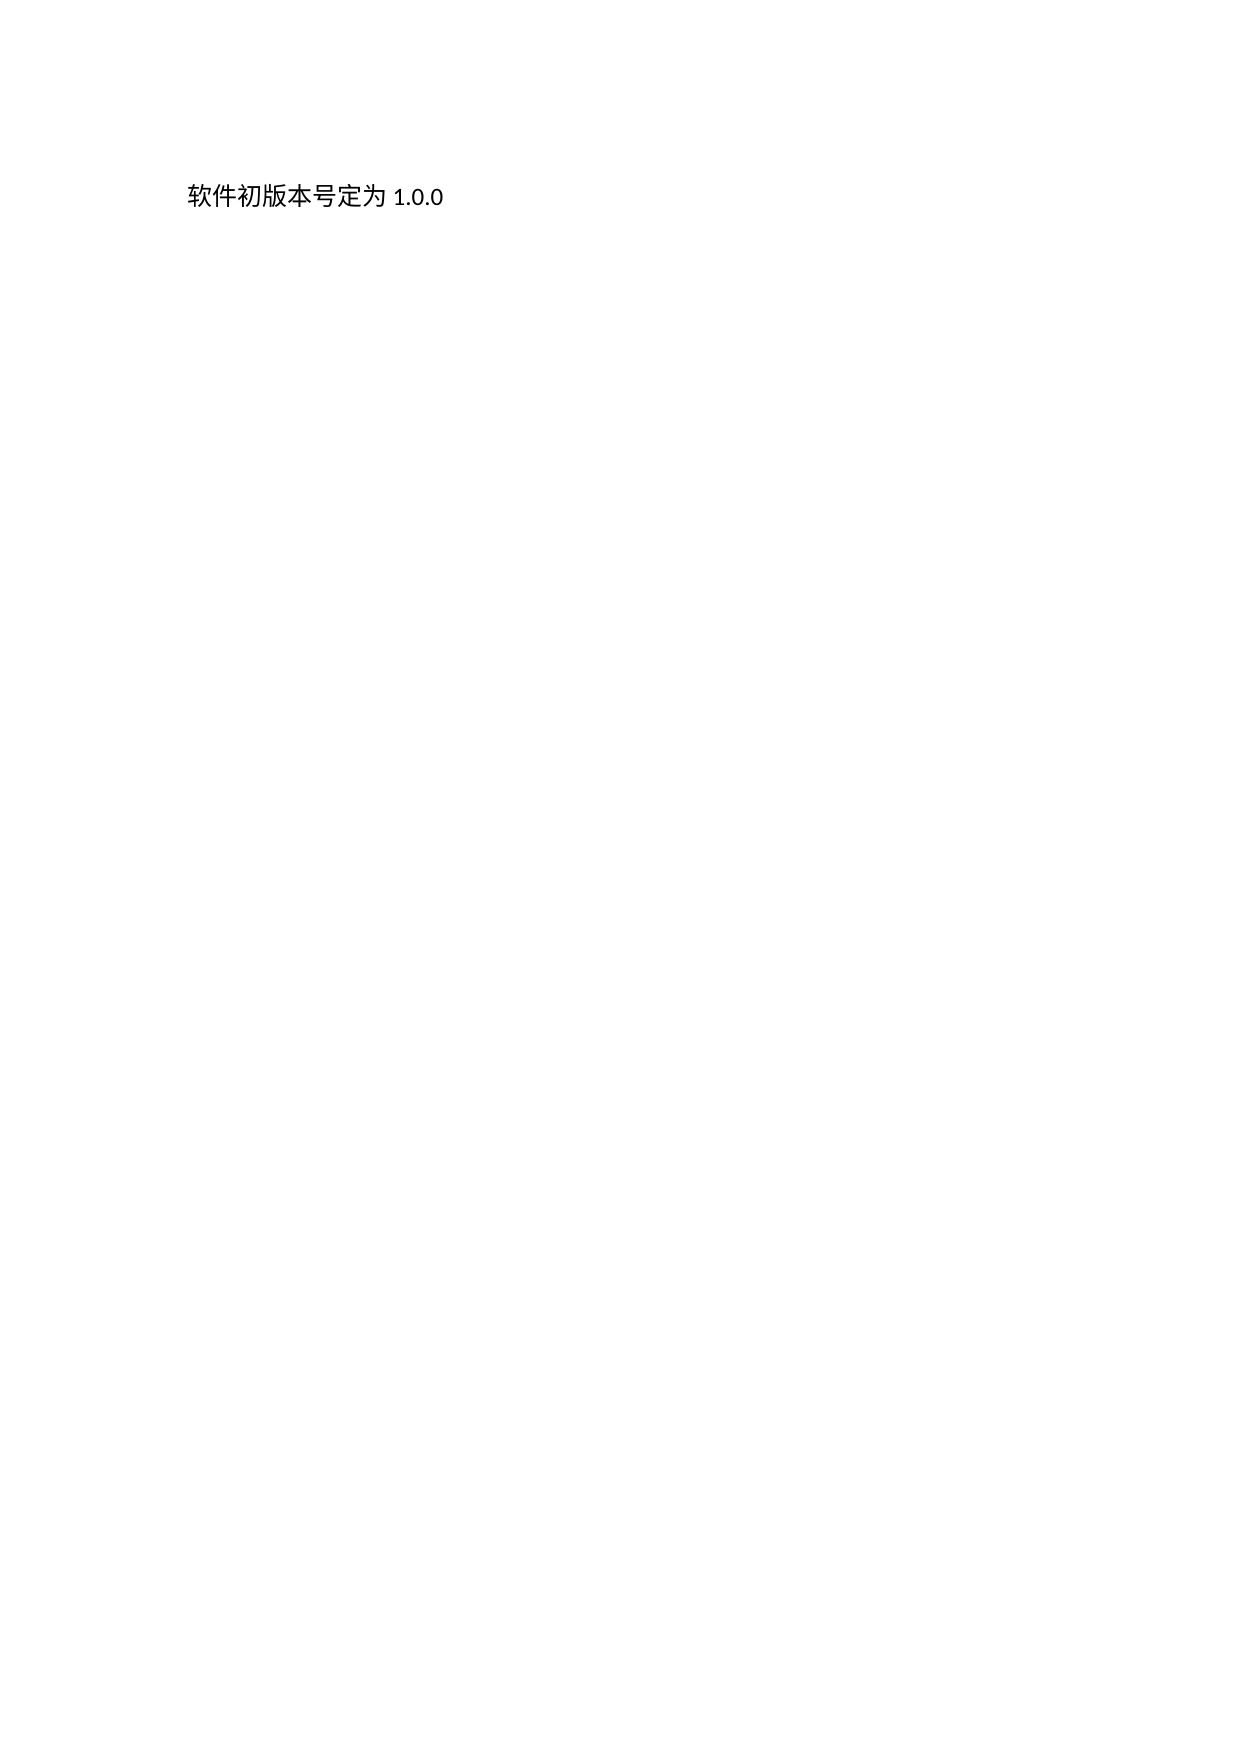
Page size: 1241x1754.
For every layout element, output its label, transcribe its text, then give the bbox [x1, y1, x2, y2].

text 软件初版本号定为1.0.0 [187, 162, 1009, 227]
